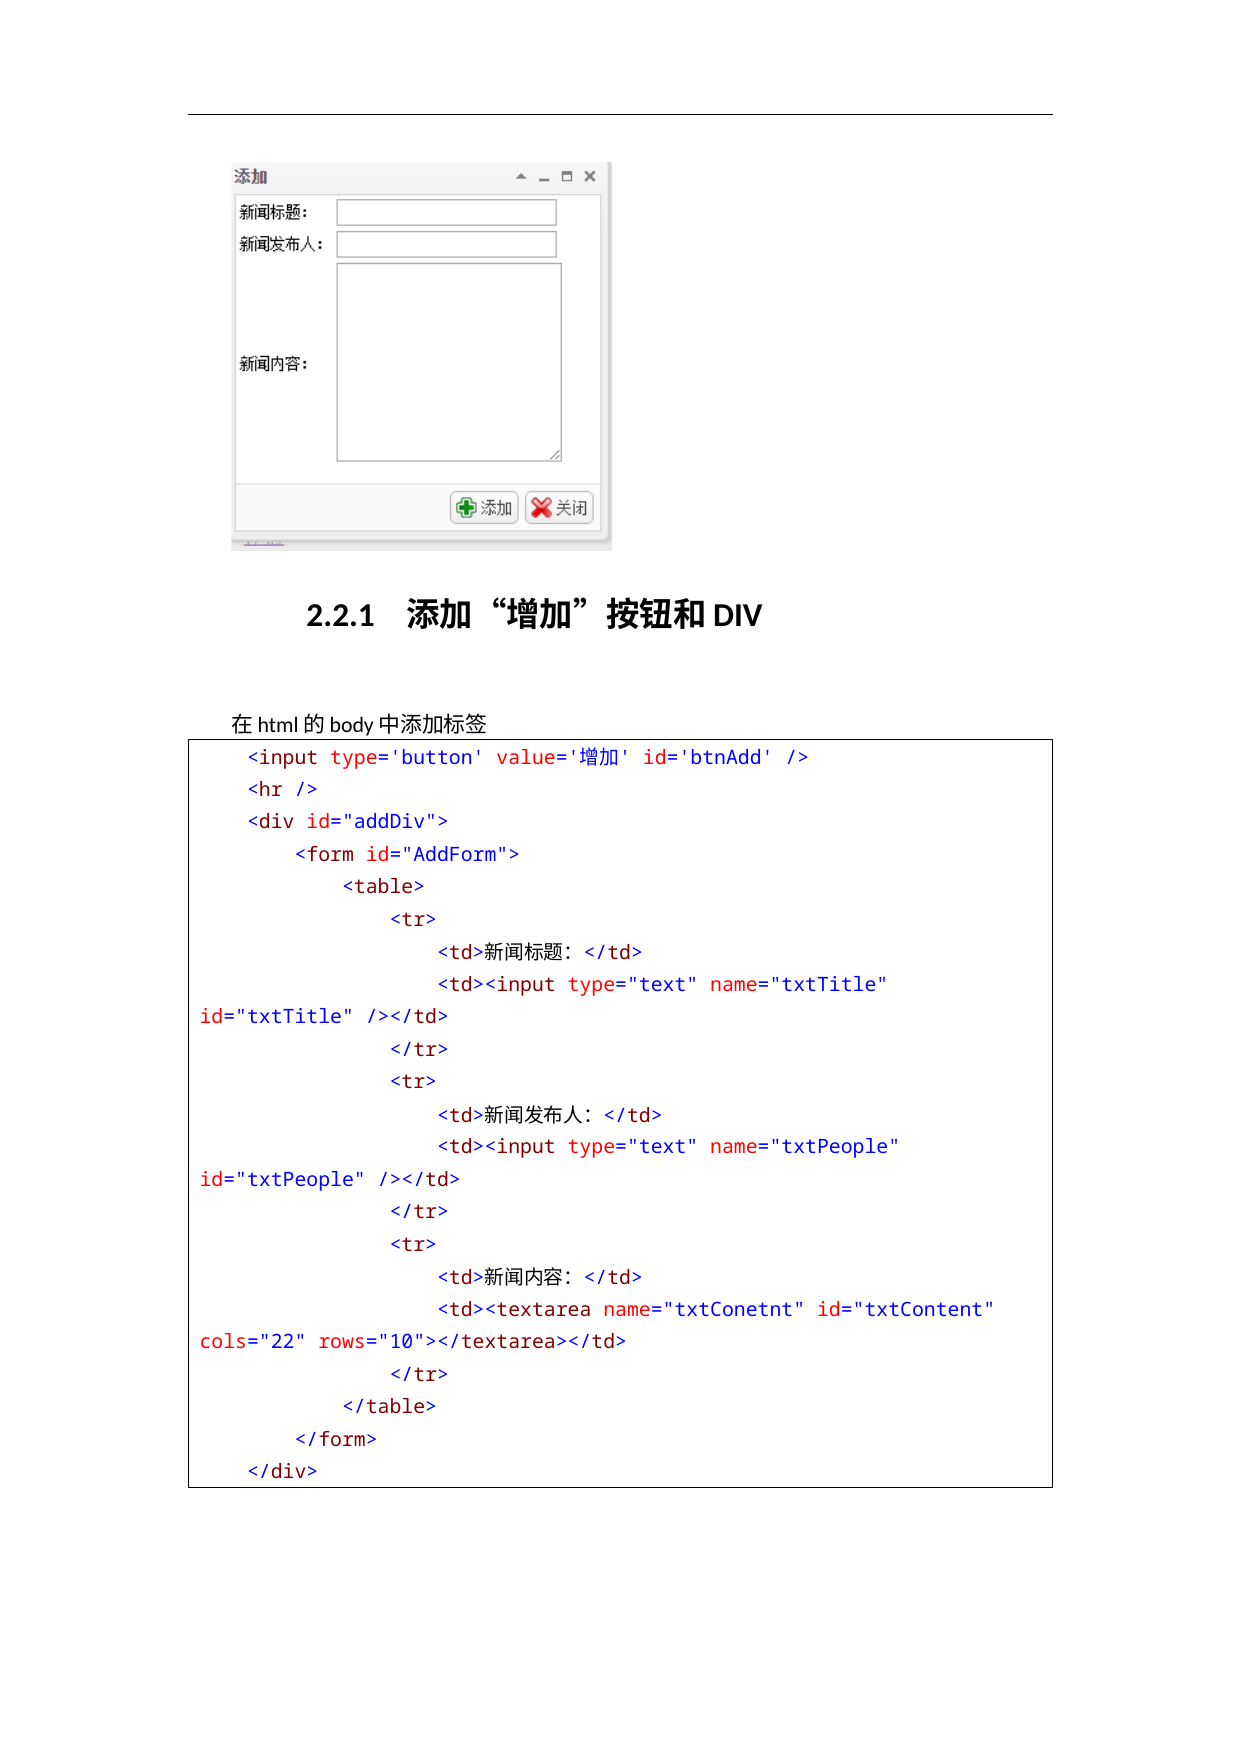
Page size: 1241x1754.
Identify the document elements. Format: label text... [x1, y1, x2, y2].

table_header <input type='button' value='增加' id='btnAdd' /> <hr /> <div id="addDiv"> <form id="AddForm"> <table> <tr> <td>新闻标题：</td> <td><input type="text" name="txtTitle" id="txtTitle" /></td> </tr> <tr> <td>新闻发布人：</td> <td><input type="text" name="txtPeople" id="txtPeople" /></td> </tr> <tr> <td>新闻内容：</td> <td><textarea name="txtConetnt" id="txtContent" cols="22" rows="10"></textarea></td> </tr> </table> </form> </div> [189, 740, 1052, 1487]
text 在html的body中添加标签 [187, 706, 1053, 739]
subtitle 添加“增加”按钮和DIV [262, 579, 1053, 644]
picture [231, 162, 613, 551]
